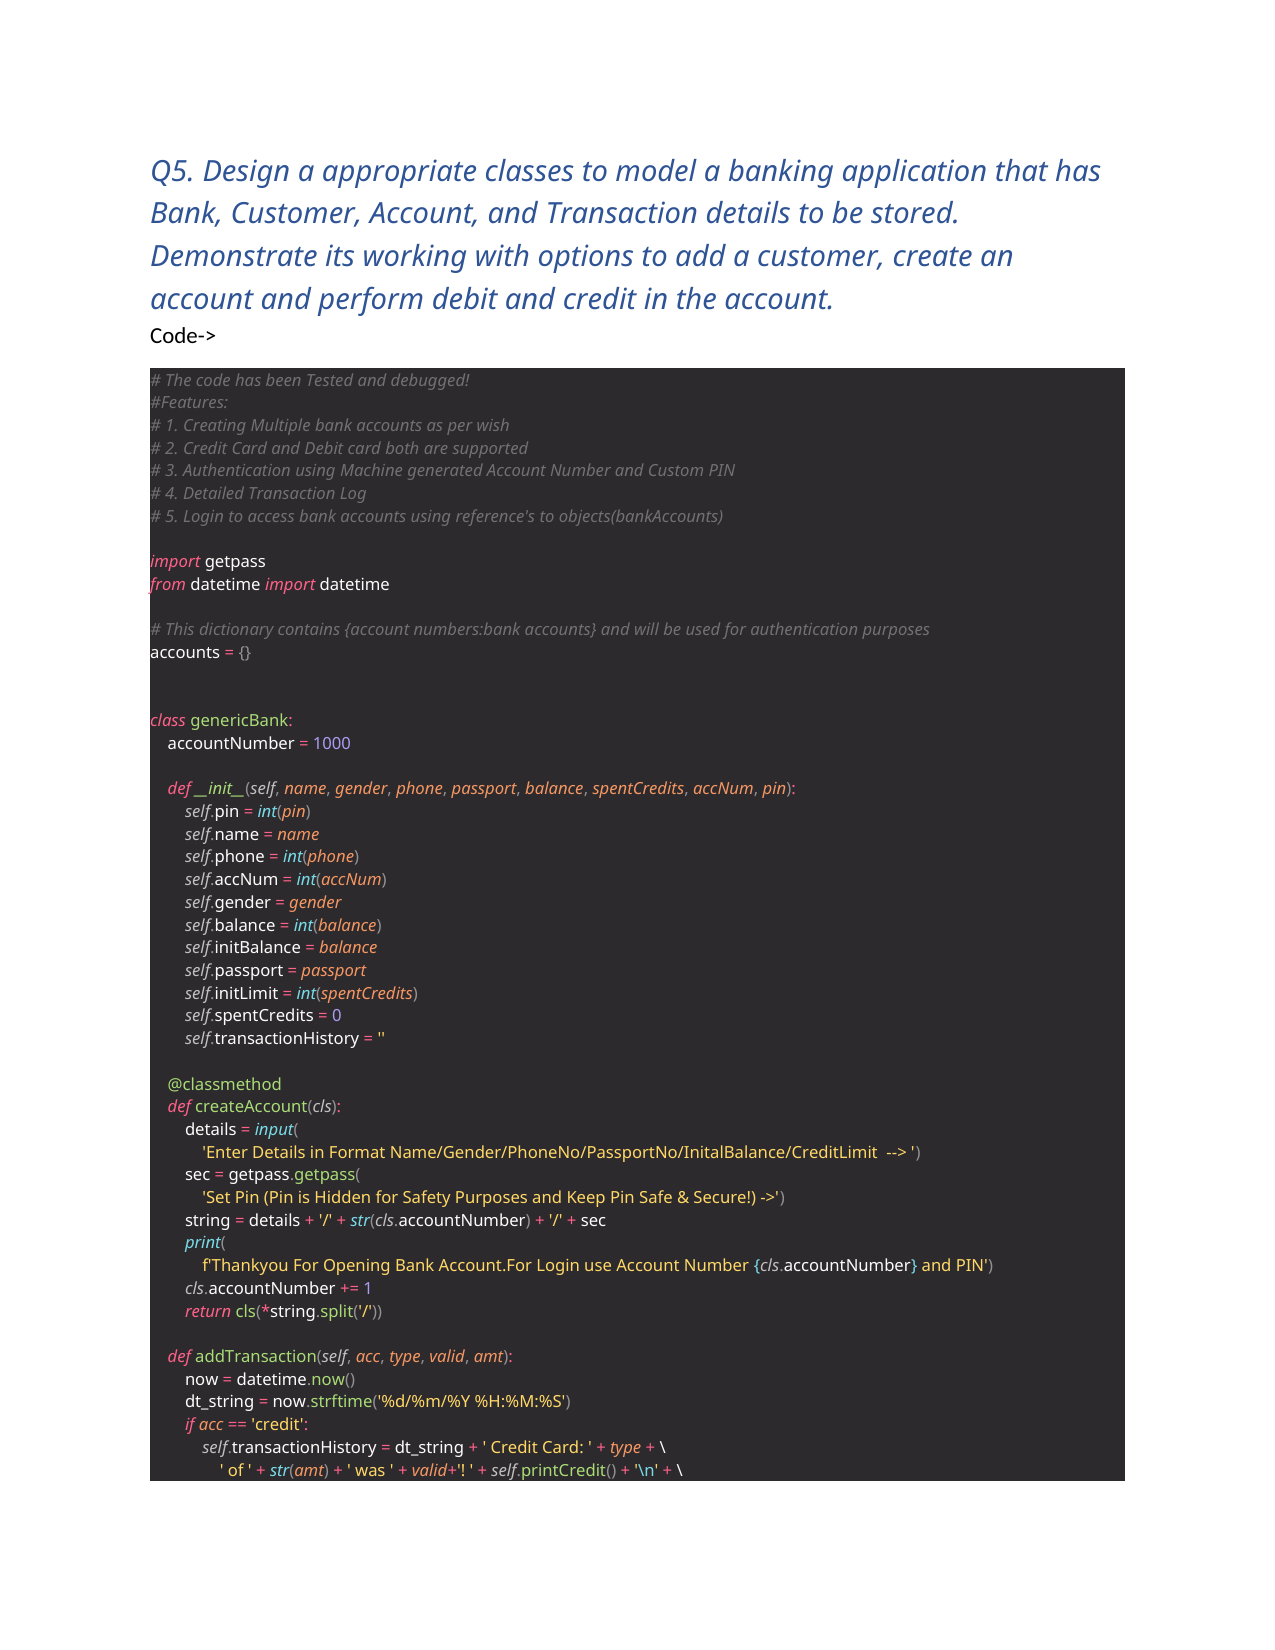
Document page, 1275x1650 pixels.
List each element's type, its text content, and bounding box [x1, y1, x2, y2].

text Code-> [150, 321, 1125, 349]
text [150, 527, 1125, 1481]
text # The code has been Tested and debugged! #Features: # 1. Creating Multiple bank accounts as per wish # 2. Credit Card and Debit card both are supported # 3. Authentication using Machine generated Account Number and Custom PIN # 4. Detailed Transaction Log # 5. Login to access bank accounts using reference's to objects(bankAccounts) [150, 368, 1125, 527]
subtitle Q5. Design a appropriate classes to model a banking application that has Bank, Customer, Account, and Transaction details to be stored. Demonstrate its working with options to add a customer, create an account and perform debit and credit in the account. [150, 150, 1125, 318]
